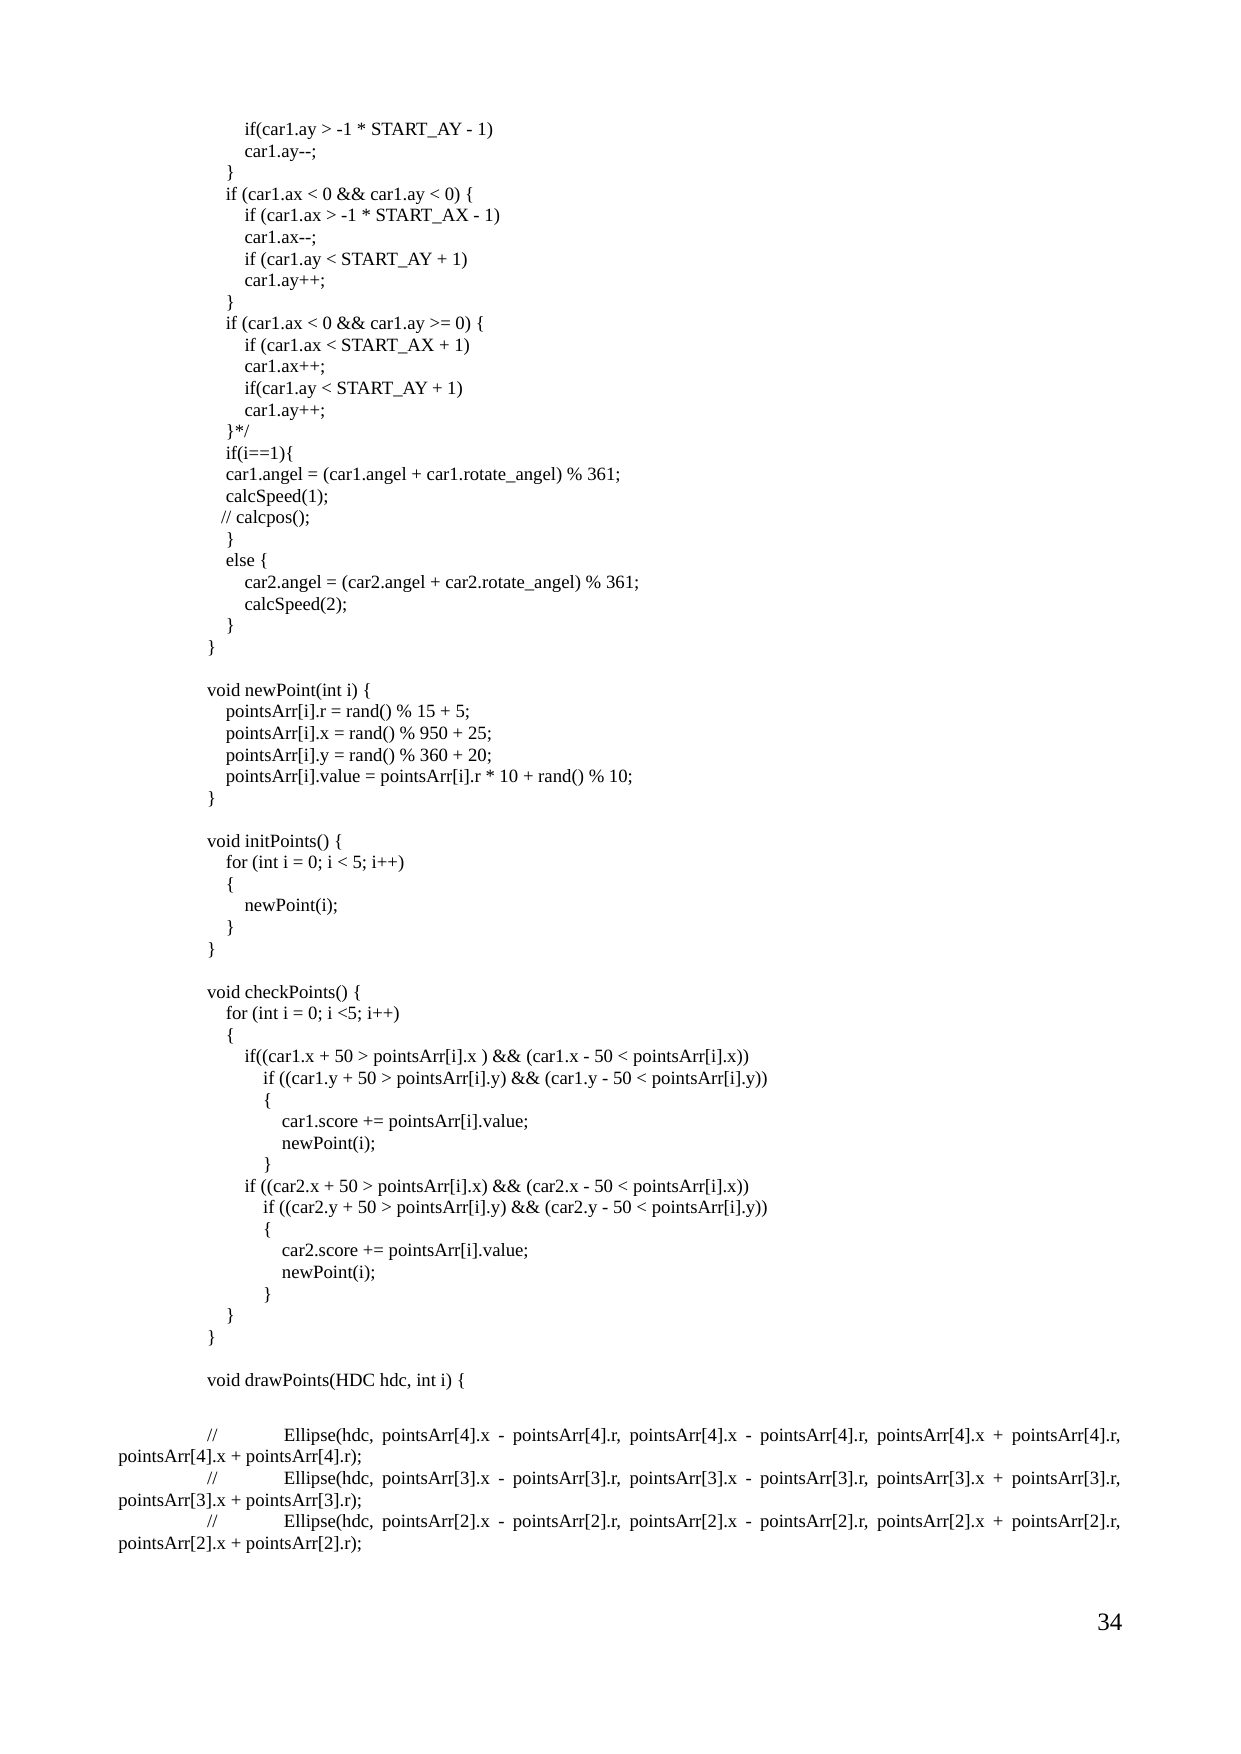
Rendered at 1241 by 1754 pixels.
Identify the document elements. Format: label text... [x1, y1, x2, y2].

text { [118, 1218, 1122, 1239]
text newPoint(i); [118, 894, 1122, 916]
text } [118, 1153, 1122, 1175]
text car2.angel = (car2.angel + car2.rotate_angel) % 361; [118, 571, 1122, 592]
text // calcpos(); [118, 506, 1122, 528]
text } [118, 1282, 1122, 1304]
text for (int i = 0; i < 5; i++) [118, 851, 1122, 873]
text void drawPoints(HDC hdc, int i) { [118, 1369, 1122, 1390]
text newPoint(i); [118, 1261, 1122, 1282]
text } [118, 528, 1122, 549]
text car1.score += pointsArr[i].value; [118, 1110, 1122, 1132]
text else { [118, 549, 1122, 571]
text pointsArr[i].value = pointsArr[i].r * 10 + rand() % 10; [118, 765, 1122, 787]
text car1.ay++; [118, 398, 1122, 420]
text if (car1.ax < START_AX + 1) [118, 334, 1122, 355]
text } [118, 1304, 1122, 1326]
text { [118, 1088, 1122, 1110]
text }*/ [118, 420, 1122, 442]
text car1.ax--; [118, 226, 1122, 247]
text pointsArr[i].y = rand() % 360 + 20; [118, 743, 1122, 765]
text } [118, 636, 1122, 657]
text if (car1.ax < 0 && car1.ay < 0) { [118, 183, 1122, 204]
text } [118, 614, 1122, 636]
text car1.ay++; [118, 269, 1122, 291]
text car1.ay--; [118, 140, 1122, 161]
text void initPoints() { [118, 830, 1122, 851]
text if(car1.ay < START_AY + 1) [118, 377, 1122, 398]
text car1.ax++; [118, 355, 1122, 377]
text void newPoint(int i) { [118, 679, 1122, 700]
text } [118, 161, 1122, 183]
text { [118, 1024, 1122, 1045]
text if (car1.ay < START_AY + 1) [118, 247, 1122, 269]
text if (car1.ax > -1 * START_AX - 1) [118, 204, 1122, 226]
text } [118, 787, 1122, 808]
text pointsArr[i].r = rand() % 15 + 5; [118, 700, 1122, 722]
text if (car1.ax < 0 && car1.ay >= 0) { [118, 312, 1122, 334]
text car2.score += pointsArr[i].value; [118, 1239, 1122, 1261]
text newPoint(i); [118, 1132, 1122, 1153]
text calcSpeed(2); [118, 592, 1122, 614]
text } [118, 937, 1122, 959]
text if ((car2.y + 50 > pointsArr[i].y) && (car2.y - 50 < pointsArr[i].y)) [118, 1196, 1122, 1218]
text if((car1.x + 50 > pointsArr[i].x ) && (car1.x - 50 < pointsArr[i].x)) [118, 1045, 1122, 1067]
text // Ellipse(hdc, pointsArr[4].x - pointsArr[4].r, pointsArr[4].x - pointsArr[4].r, pointsArr[4].x + pointsArr[4].r, pointsArr[4].x + pointsArr[4].r); [118, 1424, 1122, 1467]
text // Ellipse(hdc, pointsArr[3].x - pointsArr[3].r, pointsArr[3].x - pointsArr[3].r, pointsArr[3].x + pointsArr[3].r, pointsArr[3].x + pointsArr[3].r); [118, 1467, 1122, 1510]
text pointsArr[i].x = rand() % 950 + 25; [118, 722, 1122, 743]
text } [118, 1326, 1122, 1347]
text void checkPoints() { [118, 981, 1122, 1002]
text if ((car2.x + 50 > pointsArr[i].x) && (car2.x - 50 < pointsArr[i].x)) [118, 1175, 1122, 1196]
text if(i==1){ [118, 442, 1122, 463]
text // Ellipse(hdc, pointsArr[2].x - pointsArr[2].r, pointsArr[2].x - pointsArr[2].r, pointsArr[2].x + pointsArr[2].r, pointsArr[2].x + pointsArr[2].r); [118, 1510, 1122, 1553]
text } [118, 291, 1122, 312]
text if(car1.ay > -1 * START_AY - 1) [118, 118, 1122, 140]
text if ((car1.y + 50 > pointsArr[i].y) && (car1.y - 50 < pointsArr[i].y)) [118, 1067, 1122, 1088]
text calcSpeed(1); [118, 485, 1122, 506]
text { [118, 873, 1122, 894]
text car1.angel = (car1.angel + car1.rotate_angel) % 361; [118, 463, 1122, 485]
text for (int i = 0; i <5; i++) [118, 1002, 1122, 1024]
text } [118, 916, 1122, 937]
